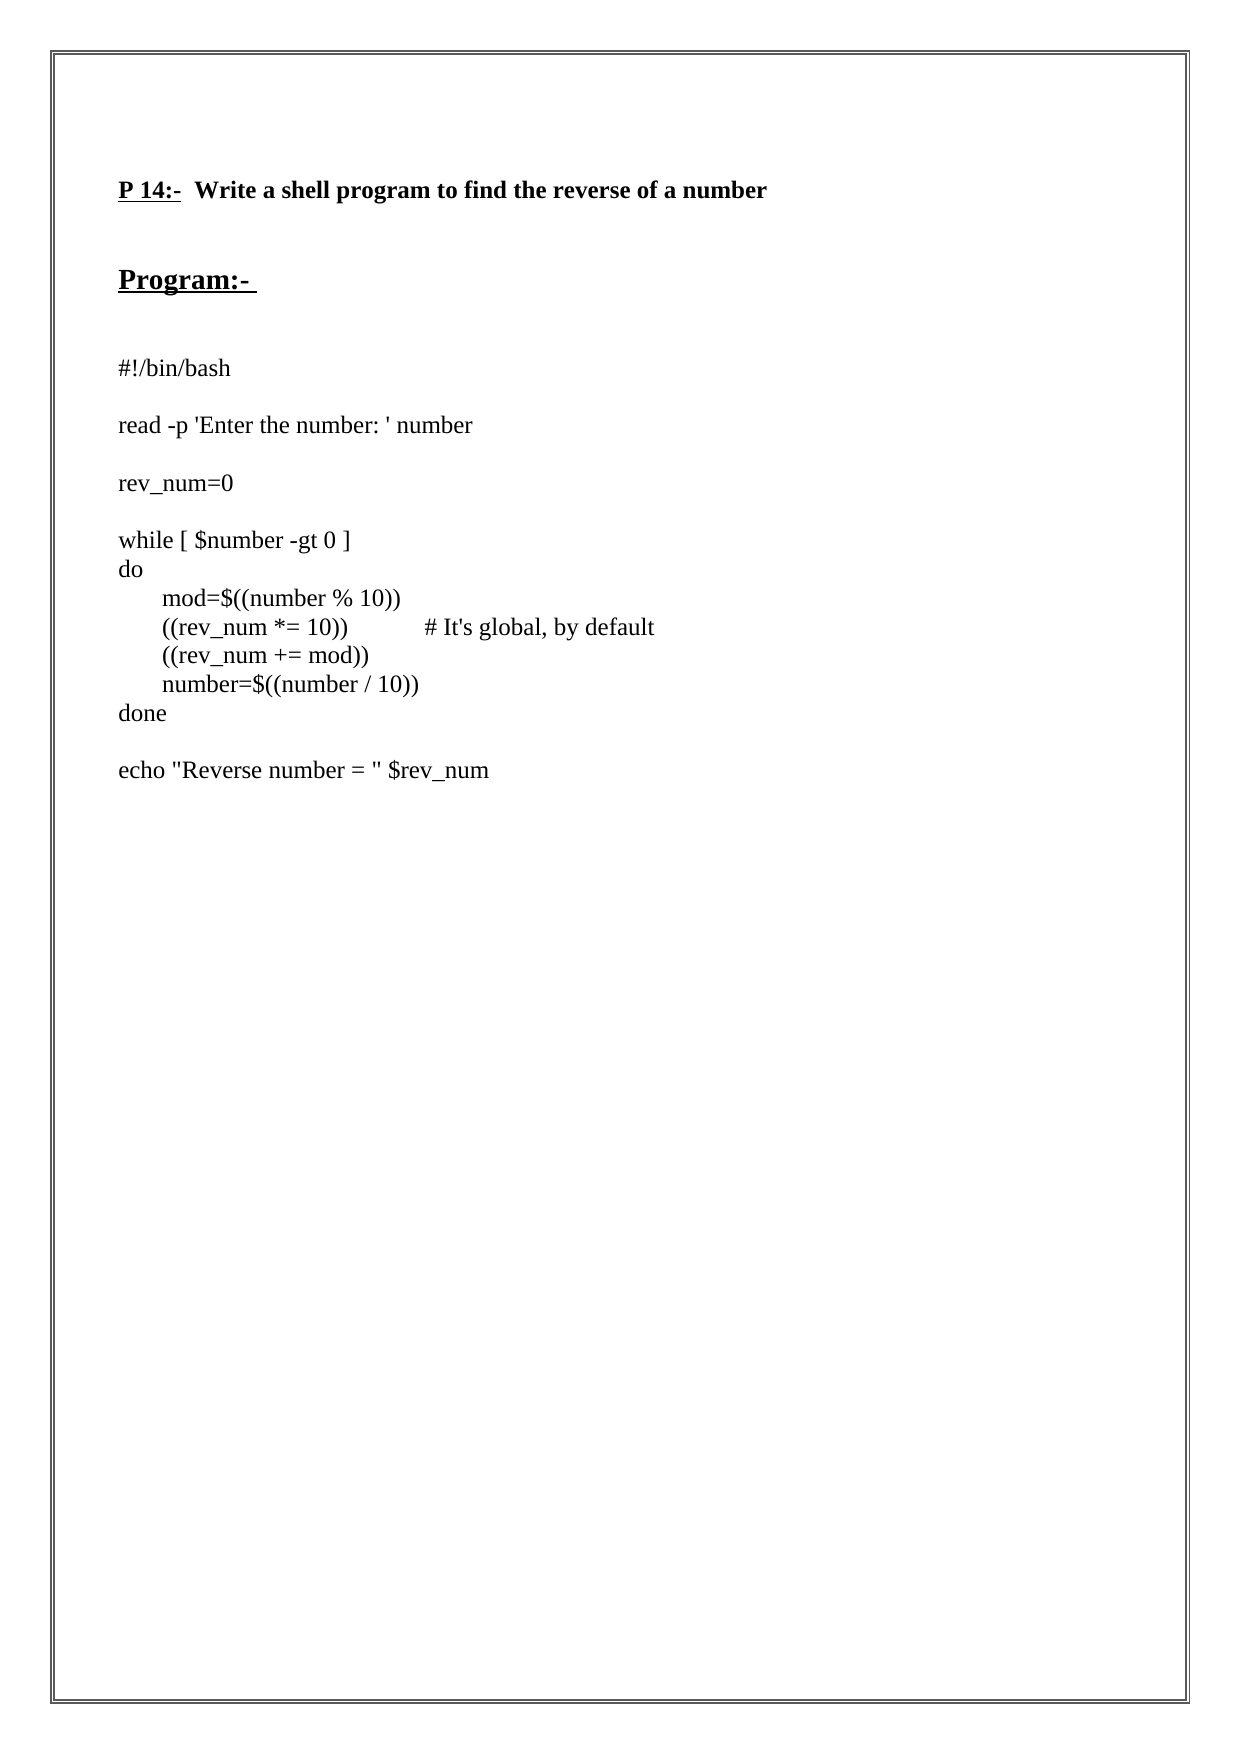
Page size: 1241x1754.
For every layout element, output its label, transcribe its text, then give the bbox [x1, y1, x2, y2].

text ((rev_num *= 10)) # It's global, by default [118, 612, 1122, 640]
text echo "Reverse number = " $rev_num [118, 755, 1122, 784]
text number=$((number / 10)) [118, 669, 1122, 698]
text #!/bin/bash [118, 353, 1122, 382]
text Program:- [118, 262, 1122, 295]
text do [118, 554, 1122, 583]
text P 14:- Write a shell program to find the reverse of a number [118, 176, 1122, 204]
text mod=$((number % 10)) [118, 583, 1122, 612]
text while [ $number -gt 0 ] [118, 525, 1122, 554]
text done [118, 698, 1122, 727]
text ((rev_num += mod)) [118, 640, 1122, 669]
text rev_num=0 [118, 468, 1122, 497]
text read -p 'Enter the number: ' number [118, 410, 1122, 439]
